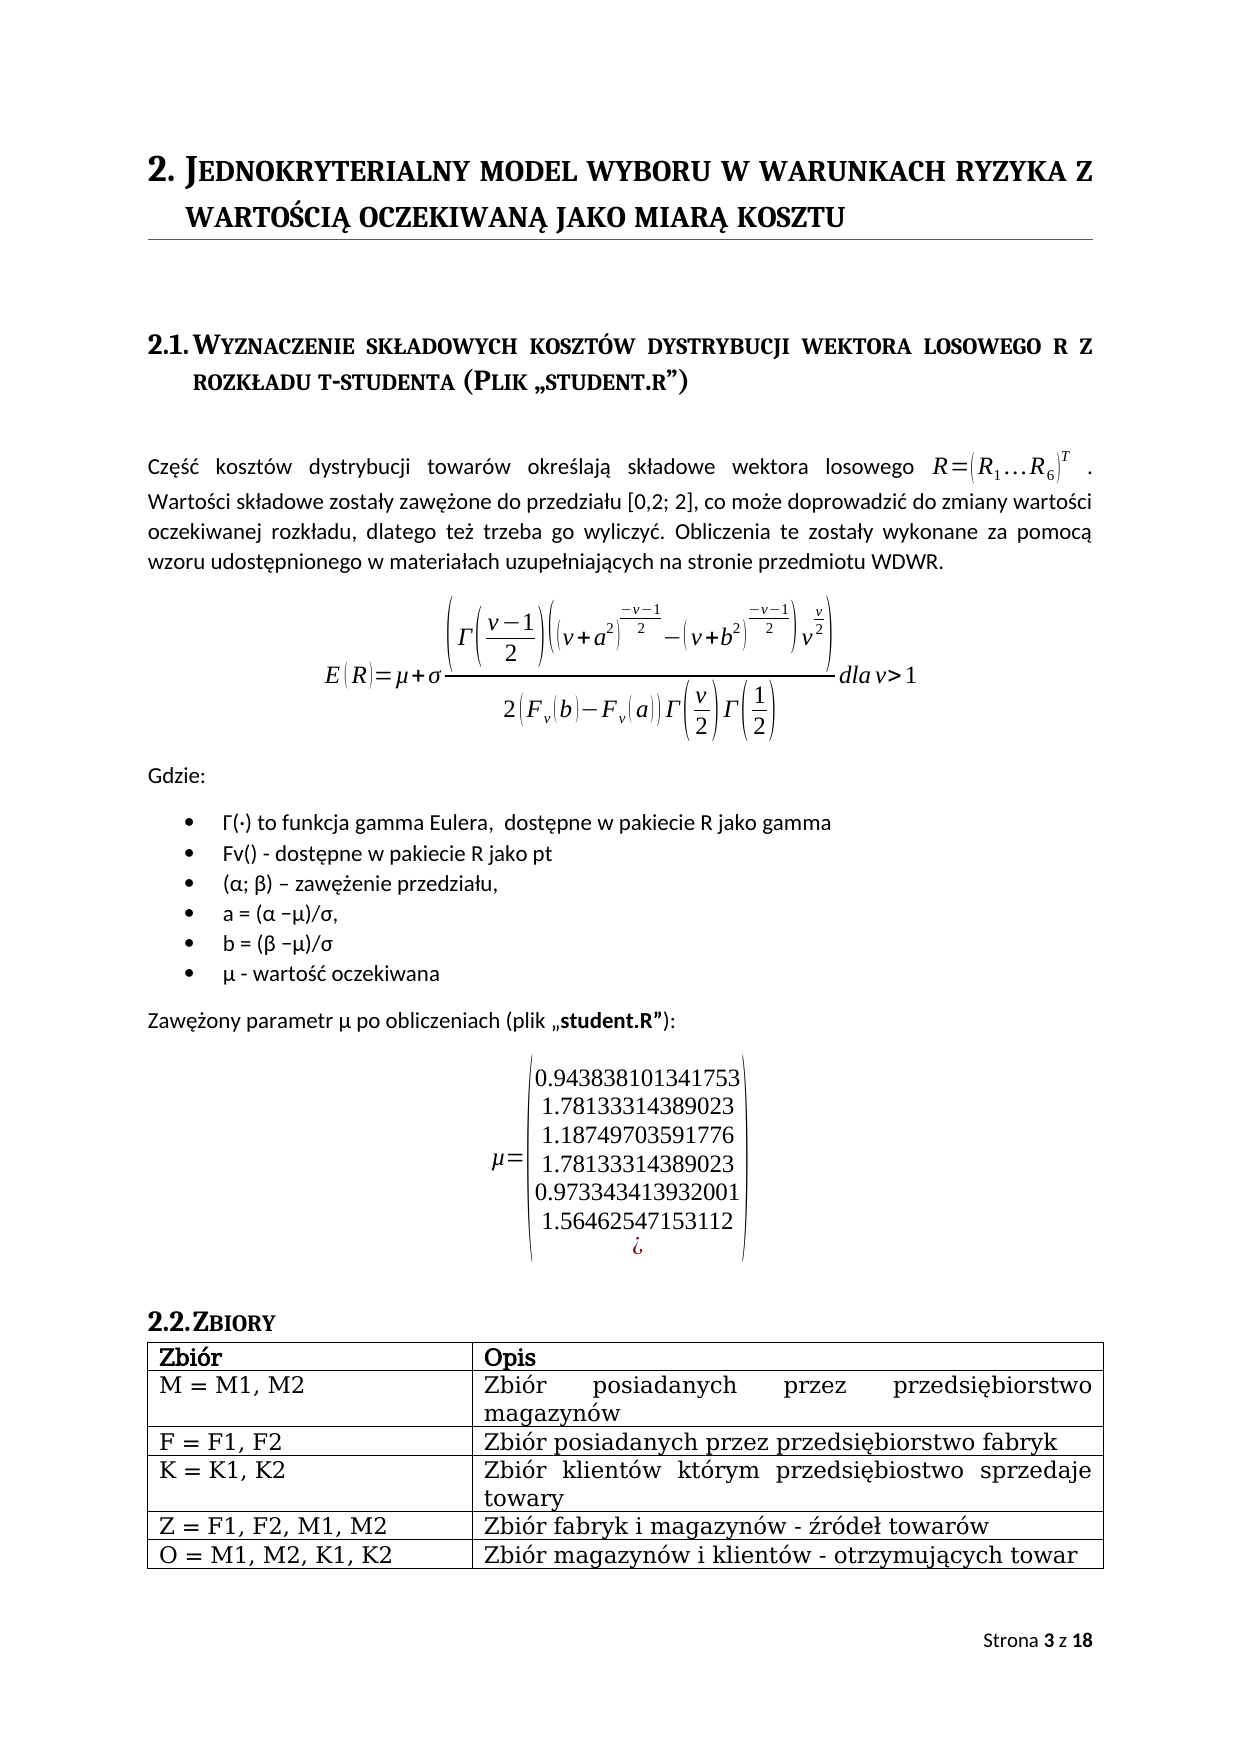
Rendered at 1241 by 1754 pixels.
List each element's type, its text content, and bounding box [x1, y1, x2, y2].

list b = (β −µ)/σ [185, 929, 1093, 957]
table_header Zbiór [148, 1343, 472, 1370]
list Γ(·) to funkcja gamma Eulera, dostępne w pakiecie R jako gamma [185, 808, 1093, 836]
list (α; β) – zawężenie przedziału, [185, 869, 1093, 897]
table_cell O = M1, M2, K1, K2 [148, 1540, 472, 1568]
table_cell Z = F1, F2, M1, M2 [148, 1512, 472, 1539]
table_cell M = M1, M2 [148, 1371, 472, 1426]
list a = (α −µ)/σ, [185, 899, 1093, 927]
subtitle Zbiory [148, 1305, 1093, 1339]
table_cell K = K1, K2 [148, 1456, 472, 1511]
table_header Opis [473, 1343, 1103, 1370]
list Fv() - dostępne w pakiecie R jako pt [185, 839, 1093, 867]
table_cell Zbiór posiadanych przez przedsiębiorstwo magazynów [473, 1371, 1103, 1426]
table_cell F = F1, F2 [148, 1427, 472, 1455]
subtitle Jednokryterialny model wyboru w warunkach ryzyka z wartością oczekiwaną jako miarą kosztu [148, 148, 1093, 239]
list µ - wartość oczekiwana [185, 959, 1093, 987]
table_cell Zbiór fabryk i magazynów - źródeł towarów [473, 1512, 1103, 1539]
text Część kosztów dystrybucji towarów określają składowe wektora losowego . Wartości składowe zostały zawężone do przedziału [0,2; 2], co może doprowadzić do zmiany wartości oczekiwanej rozkładu, dlatego też trzeba go wyliczyć. Obliczenia te zostały wykonane za pomocą wzoru udostępnionego w materiałach uzupełniających na stronie przedmiotu WDWR. [148, 447, 1093, 575]
table_cell Zbiór klientów którym przedsiębiostwo sprzedaje towary [473, 1456, 1103, 1511]
table_cell Zbiór posiadanych przez przedsiębiorstwo fabryk [473, 1427, 1103, 1455]
table_cell Zbiór magazynów i klientów - otrzymujących towar [473, 1540, 1103, 1568]
subtitle Wyznaczenie składowych kosztów dystrybucji wektora losowego r z rozkładu t-studenta (Plik „student.r”) [148, 328, 1093, 398]
text Gdzie: [148, 762, 1093, 789]
text Zawężony parametr µ po obliczeniach (plik „student.R”): [148, 1006, 1093, 1034]
